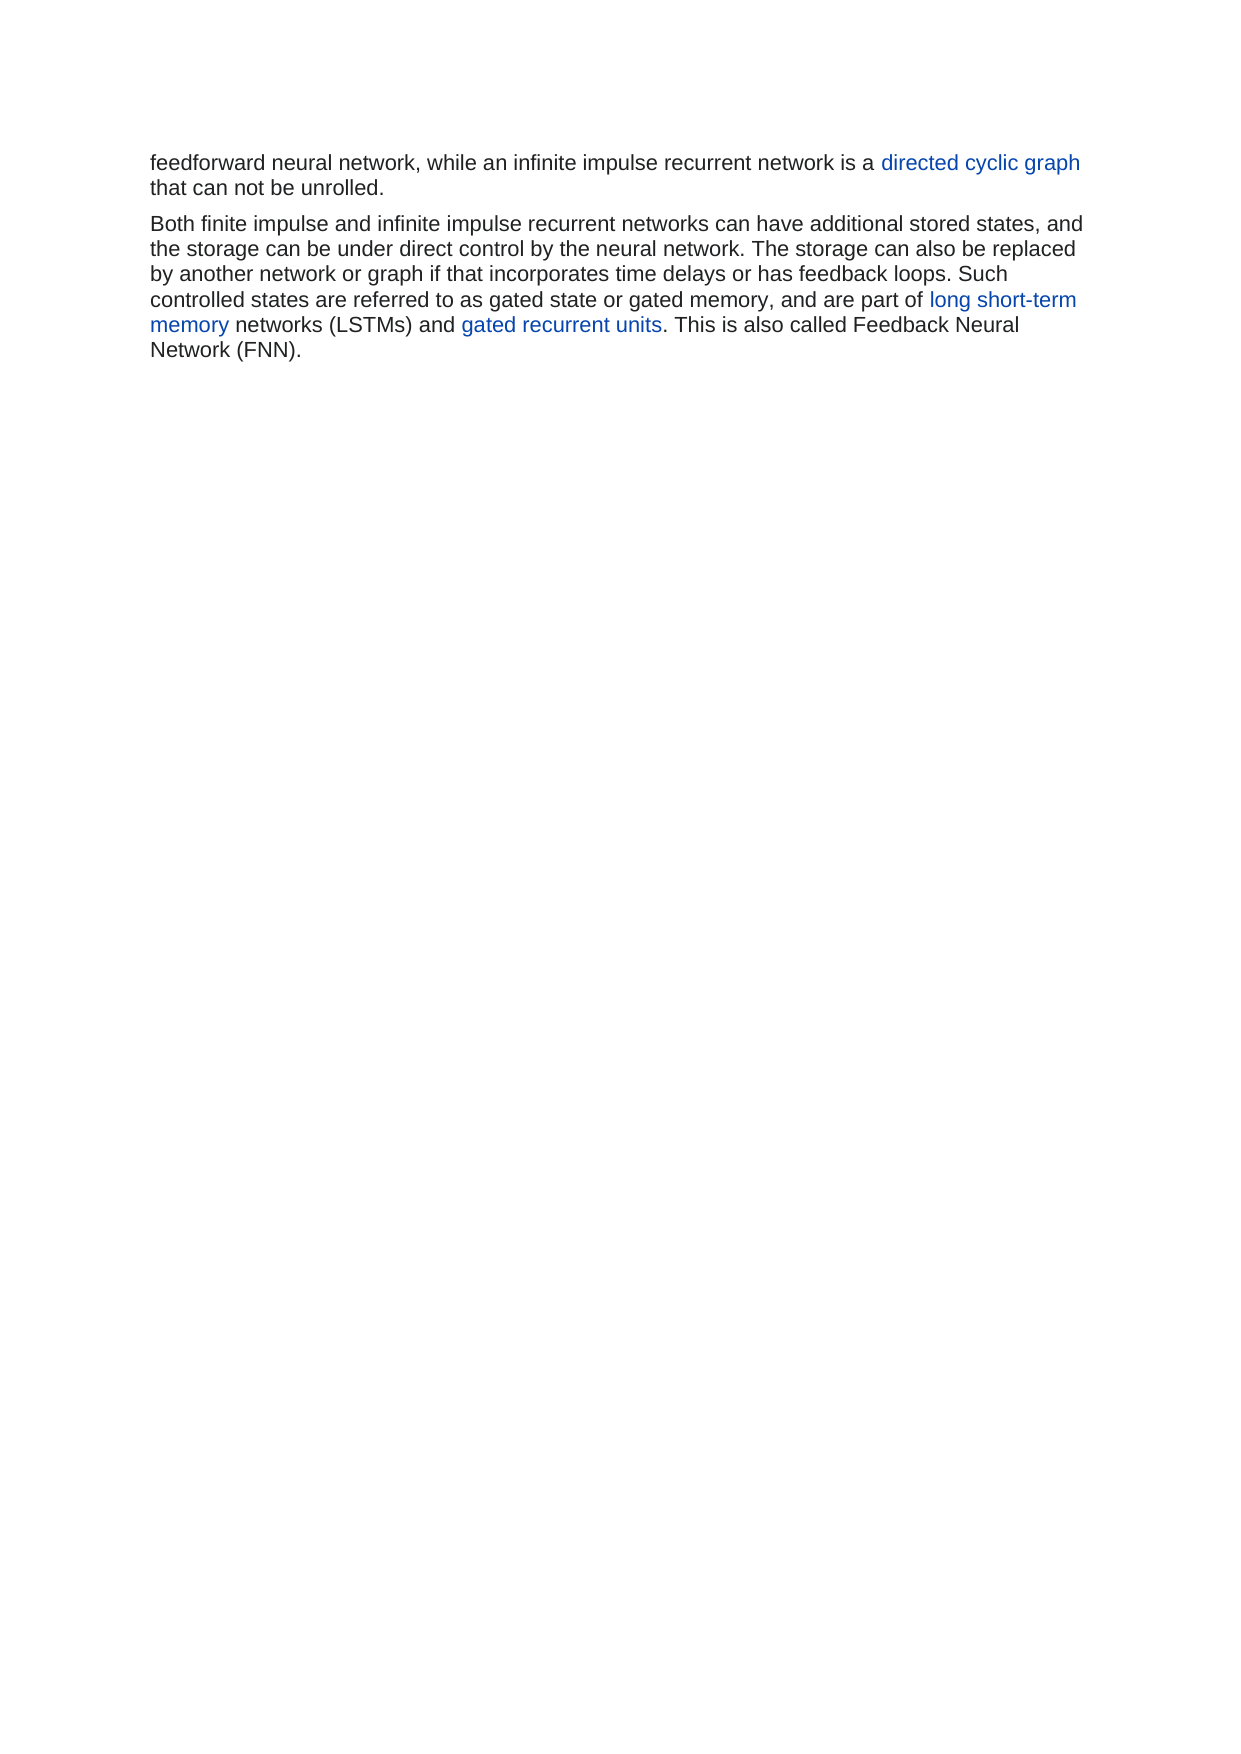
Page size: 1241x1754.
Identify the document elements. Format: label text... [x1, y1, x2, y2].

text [150, 150, 1090, 200]
text Both finite impulse and infinite impulse recurrent networks can have additional stored states, and the storage can be under direct control by the neural network. The storage can also be replaced by another network or graph if that incorporates time delays or has feedback loops. Such controlled states are referred to as gated state or gated memory, and are part of long short-term memory networks (LSTMs) and gated recurrent units. This is also called Feedback Neural Network (FNN). [150, 211, 1090, 362]
